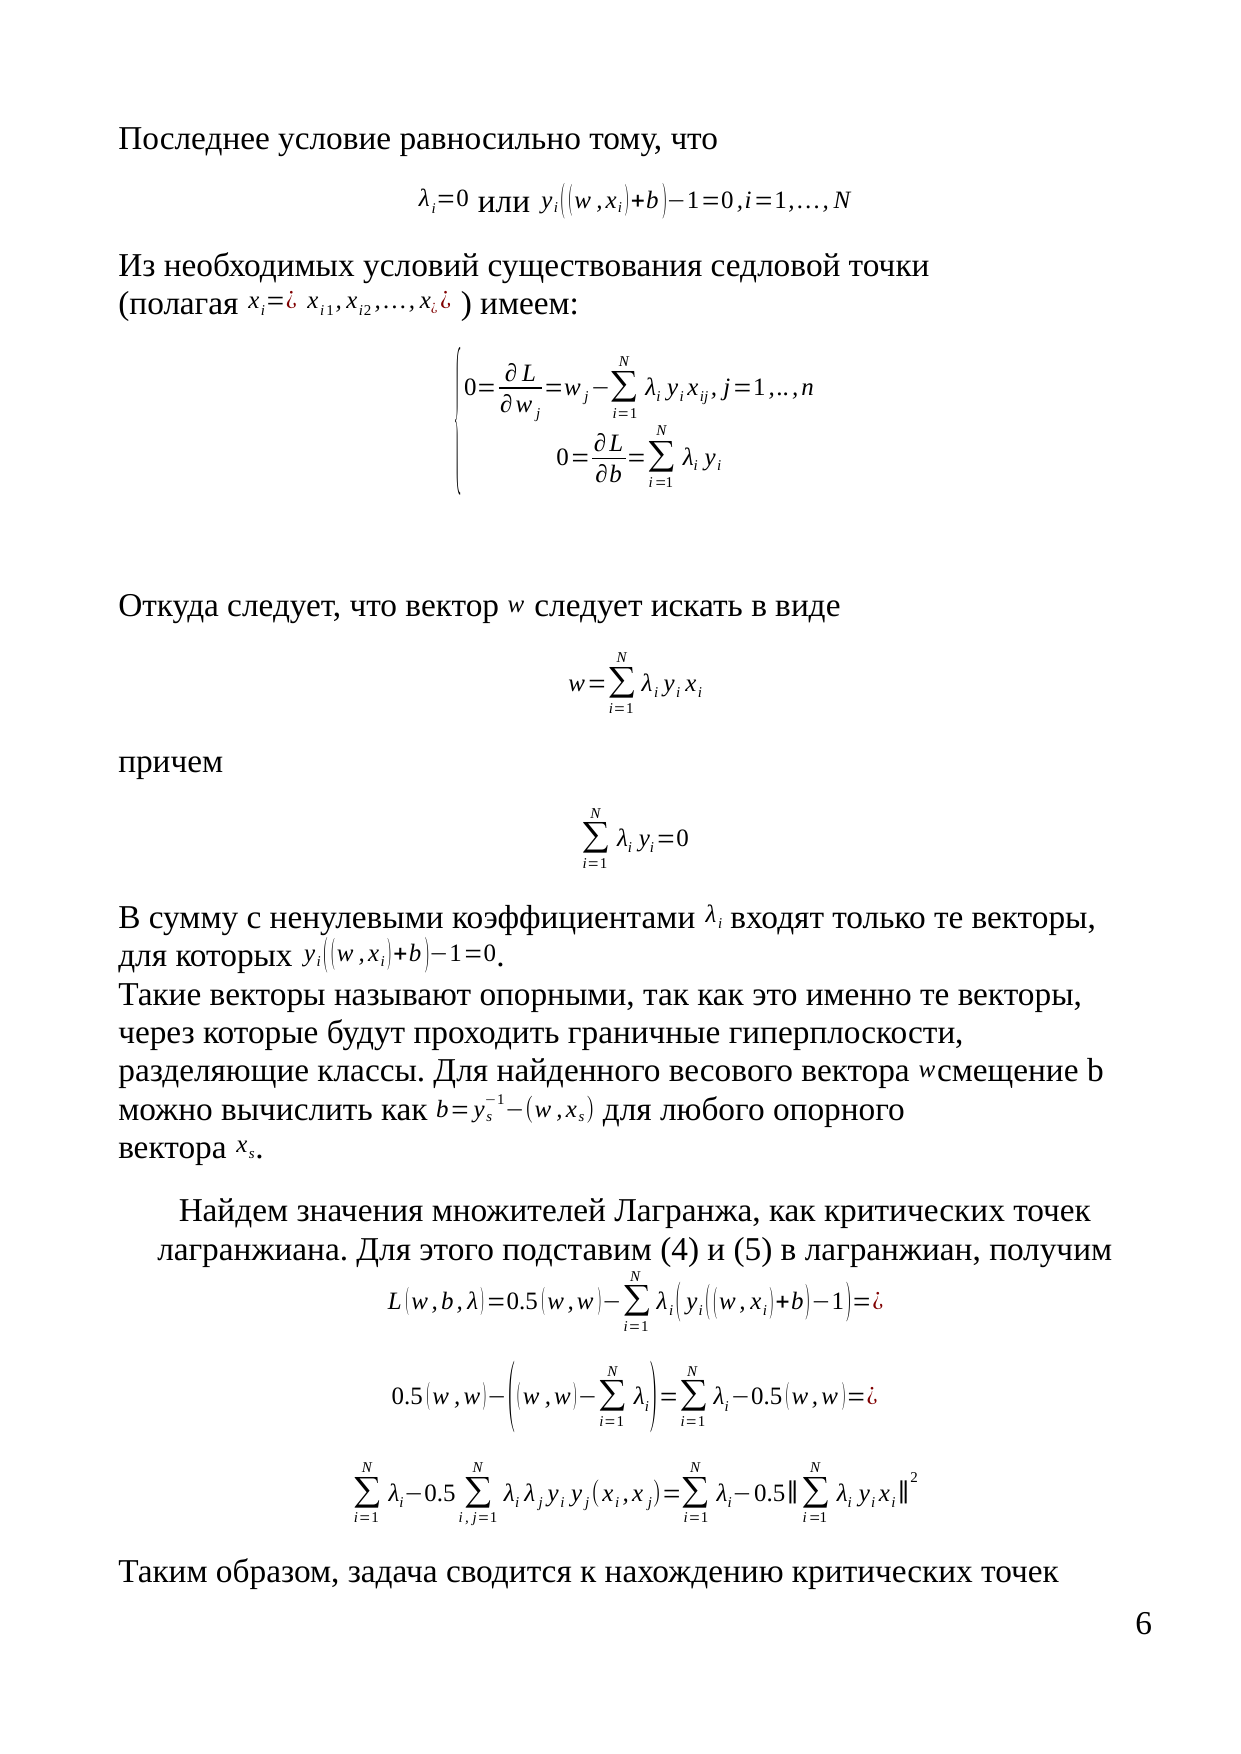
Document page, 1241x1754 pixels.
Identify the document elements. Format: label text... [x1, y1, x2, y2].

text Последнее условие равносильно тому, что [118, 118, 1152, 156]
text причем [118, 741, 1152, 779]
text Откуда следует, что вектор следует искать в виде [118, 586, 1152, 624]
text или [118, 181, 1152, 220]
text Найдем значения множителей Лагранжа, как критических точек лагранжиана. Для этого подставим (4) и (5) в лагранжиан, получим [118, 1190, 1152, 1334]
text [118, 1551, 1152, 1589]
text Из необходимых условий существования седловой точки (полагая ) имеем: [118, 245, 1152, 322]
text В сумму с ненулевыми коэффициентами входят только те векторы, для которых . Такие векторы называют опорными, так как это именно те векторы, через которые будут проходить граничные гиперплоскости, разделяющие классы. Для найденного весового вектора смещение b можно вычислить как для любого опорного вектора . [118, 897, 1152, 1165]
